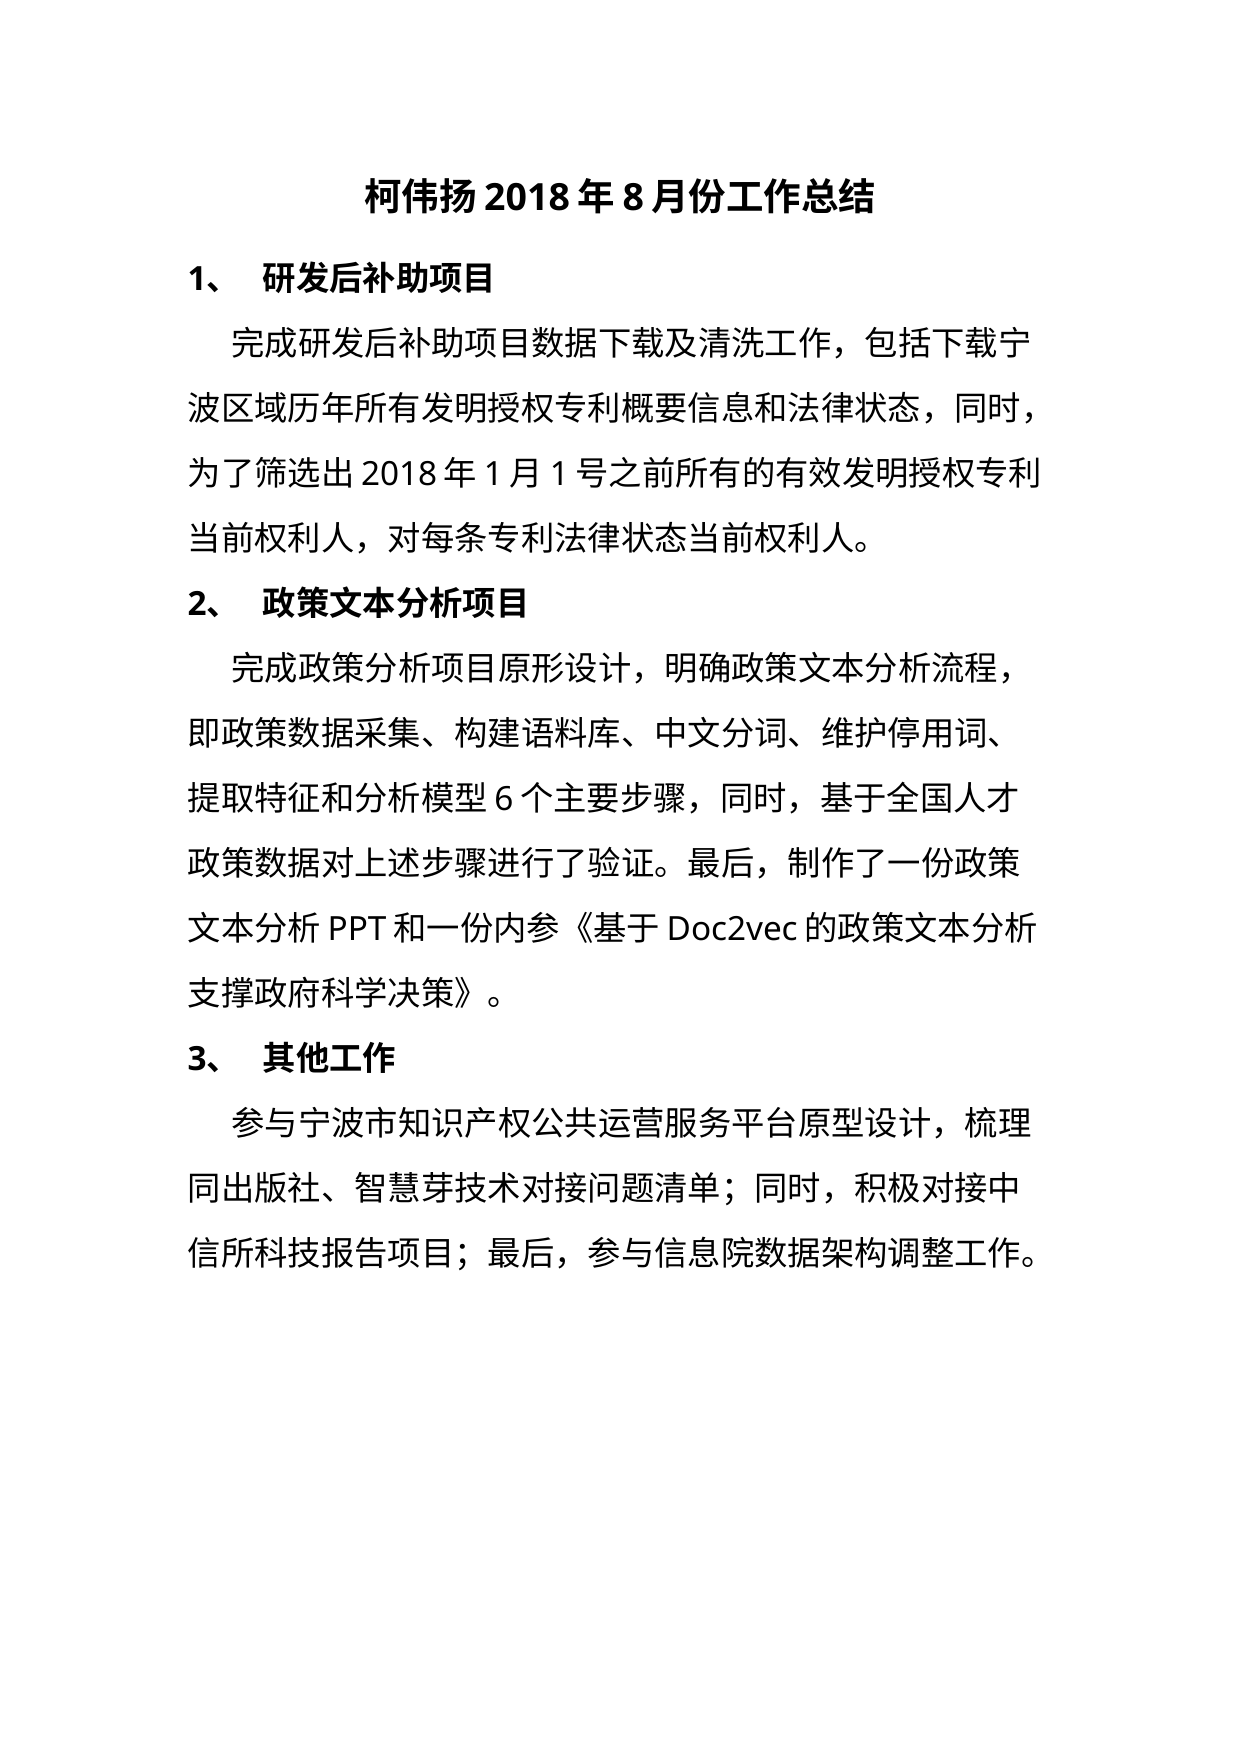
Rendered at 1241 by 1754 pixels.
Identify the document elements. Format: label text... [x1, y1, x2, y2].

list 政策文本分析项目 [187, 568, 1053, 633]
text 完成政策分析项目原形设计，明确政策文本分析流程，即政策数据采集、构建语料库、中文分词、维护停用词、提取特征和分析模型6个主要步骤，同时，基于全国人才政策数据对上述步骤进行了验证。最后，制作了一份政策文本分析PPT和一份内参《基于Doc2vec的政策文本分析 支撑政府科学决策》。 [187, 633, 1053, 1023]
text 完成研发后补助项目数据下载及清洗工作，包括下载宁波区域历年所有发明授权专利概要信息和法律状态，同时，为了筛选出2018年1月1号之前所有的有效发明授权专利当前权利人，对每条专利法律状态当前权利人。 [187, 308, 1053, 568]
list 其他工作 [187, 1023, 1053, 1088]
text 柯伟扬2018年8月份工作总结 [187, 162, 1053, 227]
list 研发后补助项目 [187, 243, 1053, 308]
text 参与宁波市知识产权公共运营服务平台原型设计，梳理同出版社、智慧芽技术对接问题清单；同时，积极对接中信所科技报告项目；最后，参与信息院数据架构调整工作。 [187, 1088, 1053, 1283]
